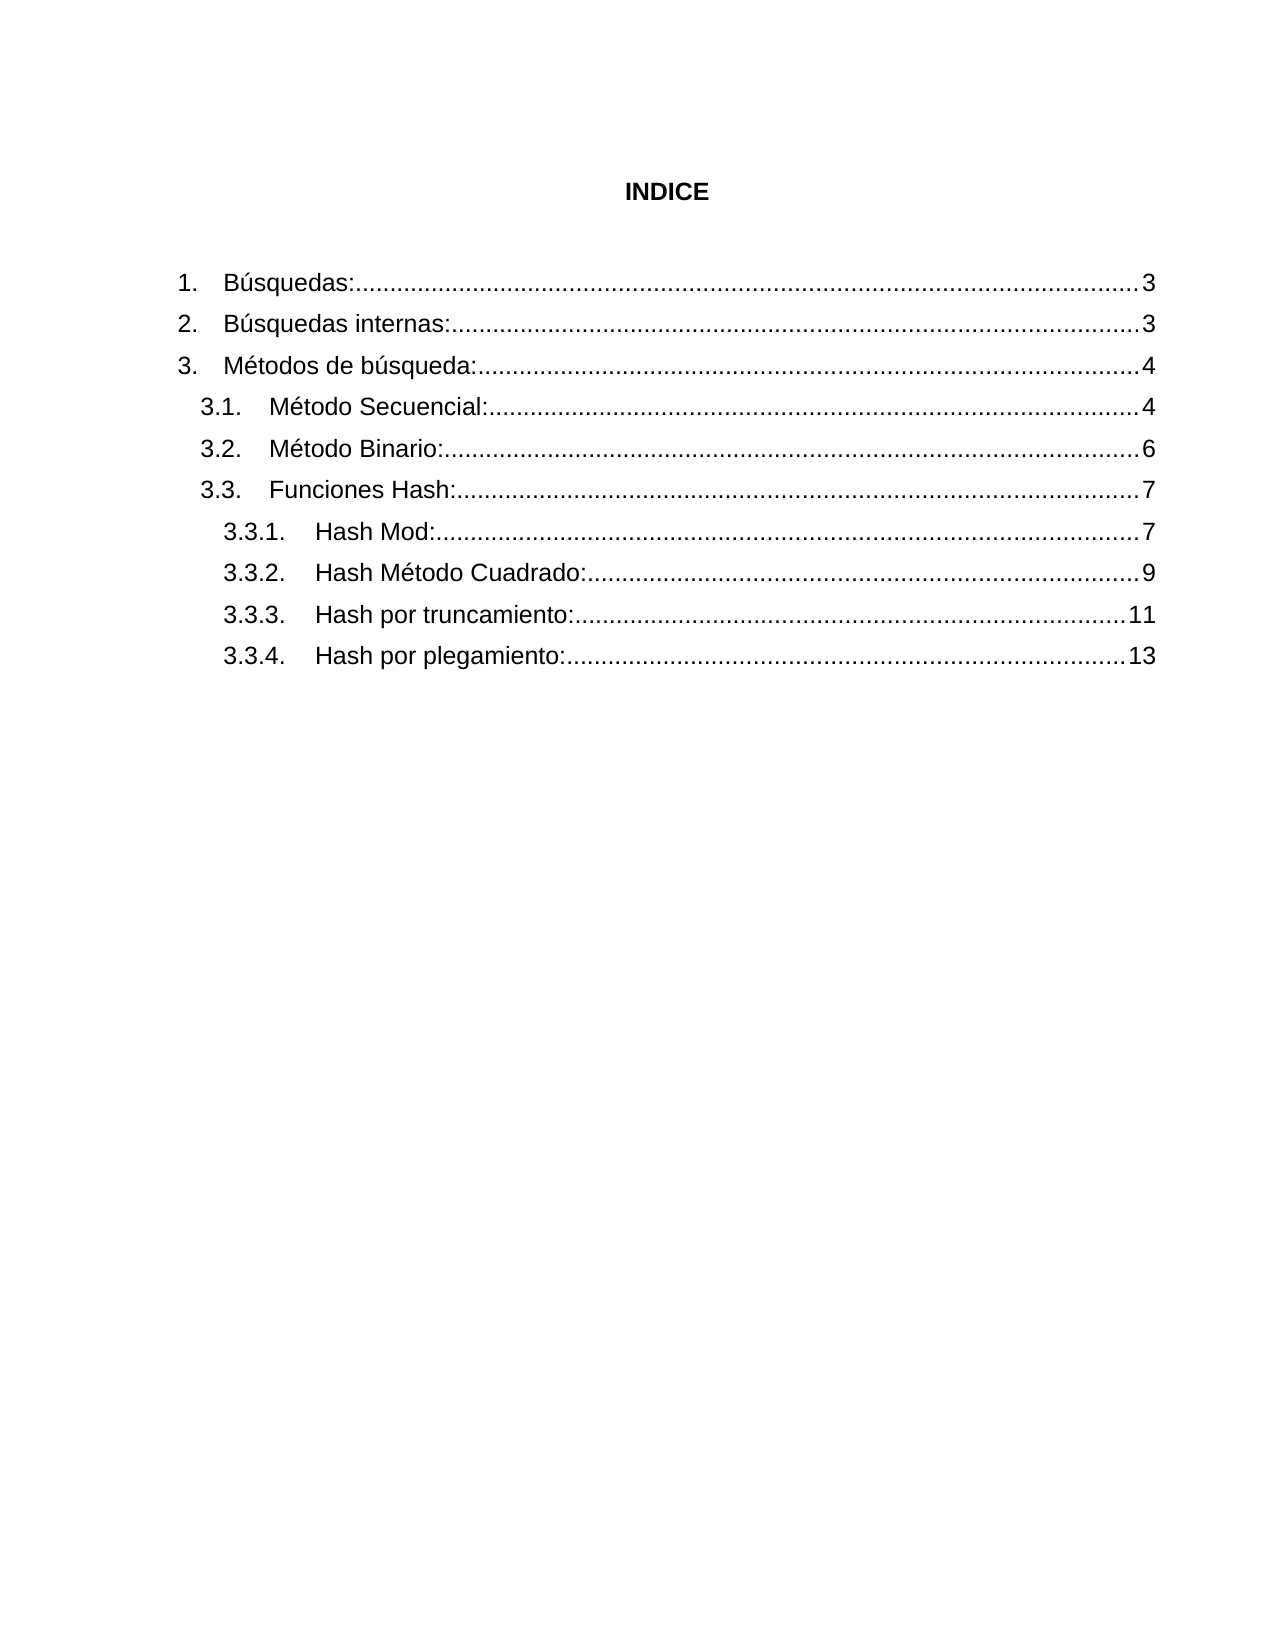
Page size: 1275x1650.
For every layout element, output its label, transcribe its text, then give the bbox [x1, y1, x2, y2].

text INDICE [177, 177, 1157, 206]
